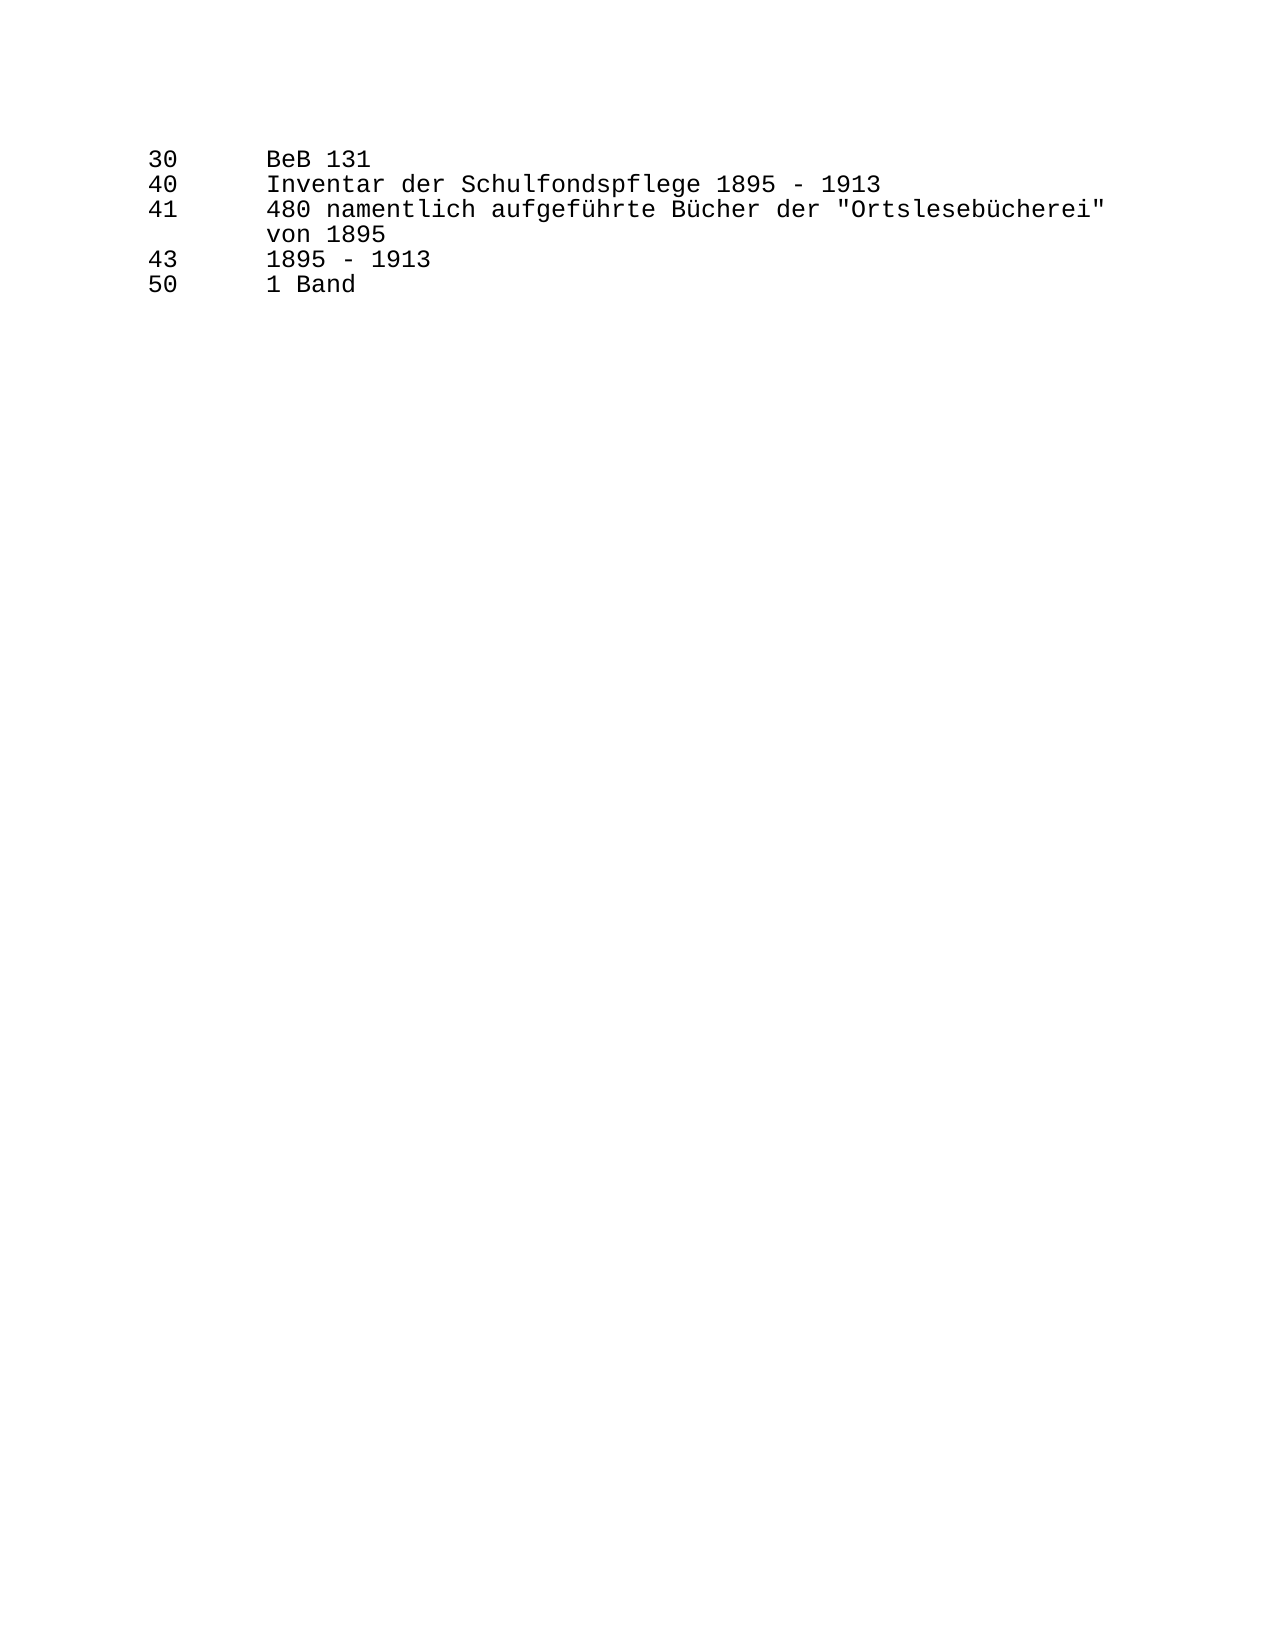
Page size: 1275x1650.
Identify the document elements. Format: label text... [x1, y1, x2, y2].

text 41 480 namentlich aufgeführte s[Bücher]s der "k[Ortslesebücherei]k" von z[1895]z [148, 198, 1127, 248]
text 40 Inventar der Schulfondspflege z[1895 - 1913]z [148, 173, 1127, 198]
text 50 1 Band [148, 273, 1127, 298]
text 30 BeB 131 [148, 148, 1127, 173]
text 43 1895 - 1913 [148, 248, 1127, 273]
